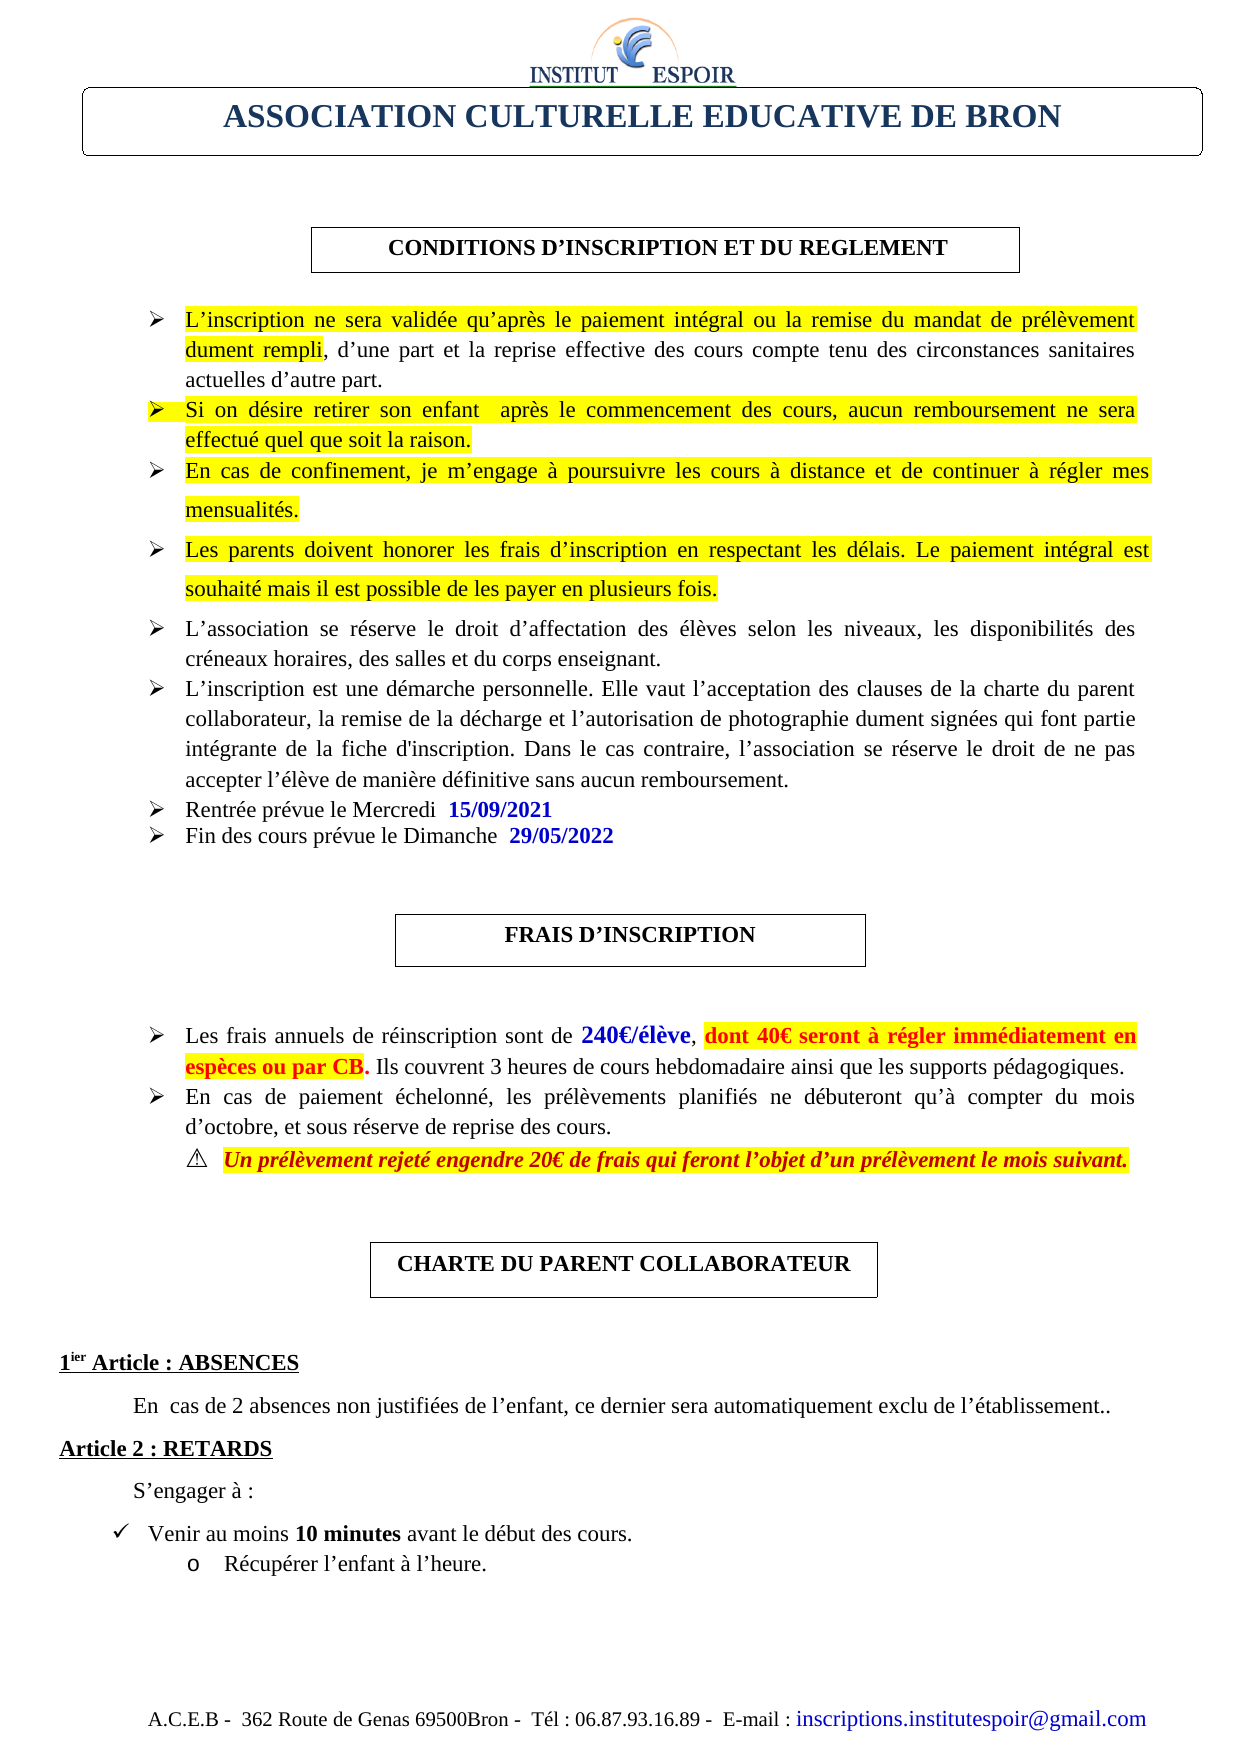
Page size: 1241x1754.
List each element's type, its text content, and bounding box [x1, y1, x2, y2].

list ⚠ Un prélèvement rejeté engendre 20€ de frais qui feront l’objet d’un prélèvement le mois suivant. [185, 1143, 1137, 1173]
list Fin des cours prévue le Dimanche 29/05/2022 [148, 822, 1187, 848]
text Article 2 : RETARDS [59, 1434, 1152, 1461]
list En cas de confinement, je m’engage à poursuivre les cours à distance et de continuer à régler mes mensualités. [148, 457, 1152, 522]
list L’inscription est une démarche personnelle. Elle vaut l’acceptation des clauses de la charte du parent collaborateur, la remise de la décharge et l’autorisation de photographie dument signées qui font partie intégrante de la fiche d'inscription. Dans le cas contraire, l’association se réserve le droit de ne pas accepter l’élève de manière définitive sans aucun remboursement. [148, 675, 1137, 792]
list Rentrée prévue le Mercredi 15/09/2021 [148, 796, 1187, 822]
list Récupérer l’enfant à l’heure. [186, 1550, 1152, 1578]
text 1ier Article : ABSENCES [59, 1349, 1152, 1376]
text S’engager à : [59, 1477, 1152, 1504]
list En cas de paiement échelonné, les prélèvements planifiés ne débuteront qu’à compter du mois d’octobre, et sous réserve de reprise des cours. [148, 1083, 1137, 1140]
list Les parents doivent honorer les frais d’inscription en respectant les délais. Le paiement intégral est souhaité mais il est possible de les payer en plusieurs fois. [148, 536, 1152, 601]
list Venir au moins 10 minutes avant le début des cours. [111, 1520, 1152, 1546]
list L’inscription ne sera validée qu’après le paiement intégral ou la remise du mandat de prélèvement dument rempli, d’une part et la reprise effective des cours compte tenu des circonstances sanitaires actuelles d’autre part. [148, 306, 1137, 392]
list L’association se réserve le droit d’affectation des élèves selon les niveaux, les disponibilités des créneaux horaires, des salles et du corps enseignant. [148, 614, 1137, 671]
picture [523, 7, 743, 87]
list Les frais annuels de réinscription sont de 240€/élève, dont 40€ seront à régler immédiatement en espèces ou par CB. Ils couvrent 3 heures de cours hebdomadaire ainsi que les supports pédagogiques. [148, 1020, 1137, 1079]
text En cas de 2 absences non justifiées de l’enfant, ce dernier sera automatiquement exclu de l’établissement.. [59, 1392, 1152, 1418]
list Si on désire retirer son enfant après le commencement des cours, aucun remboursement ne sera effectué quel que soit la raison. [148, 422, 1137, 453]
